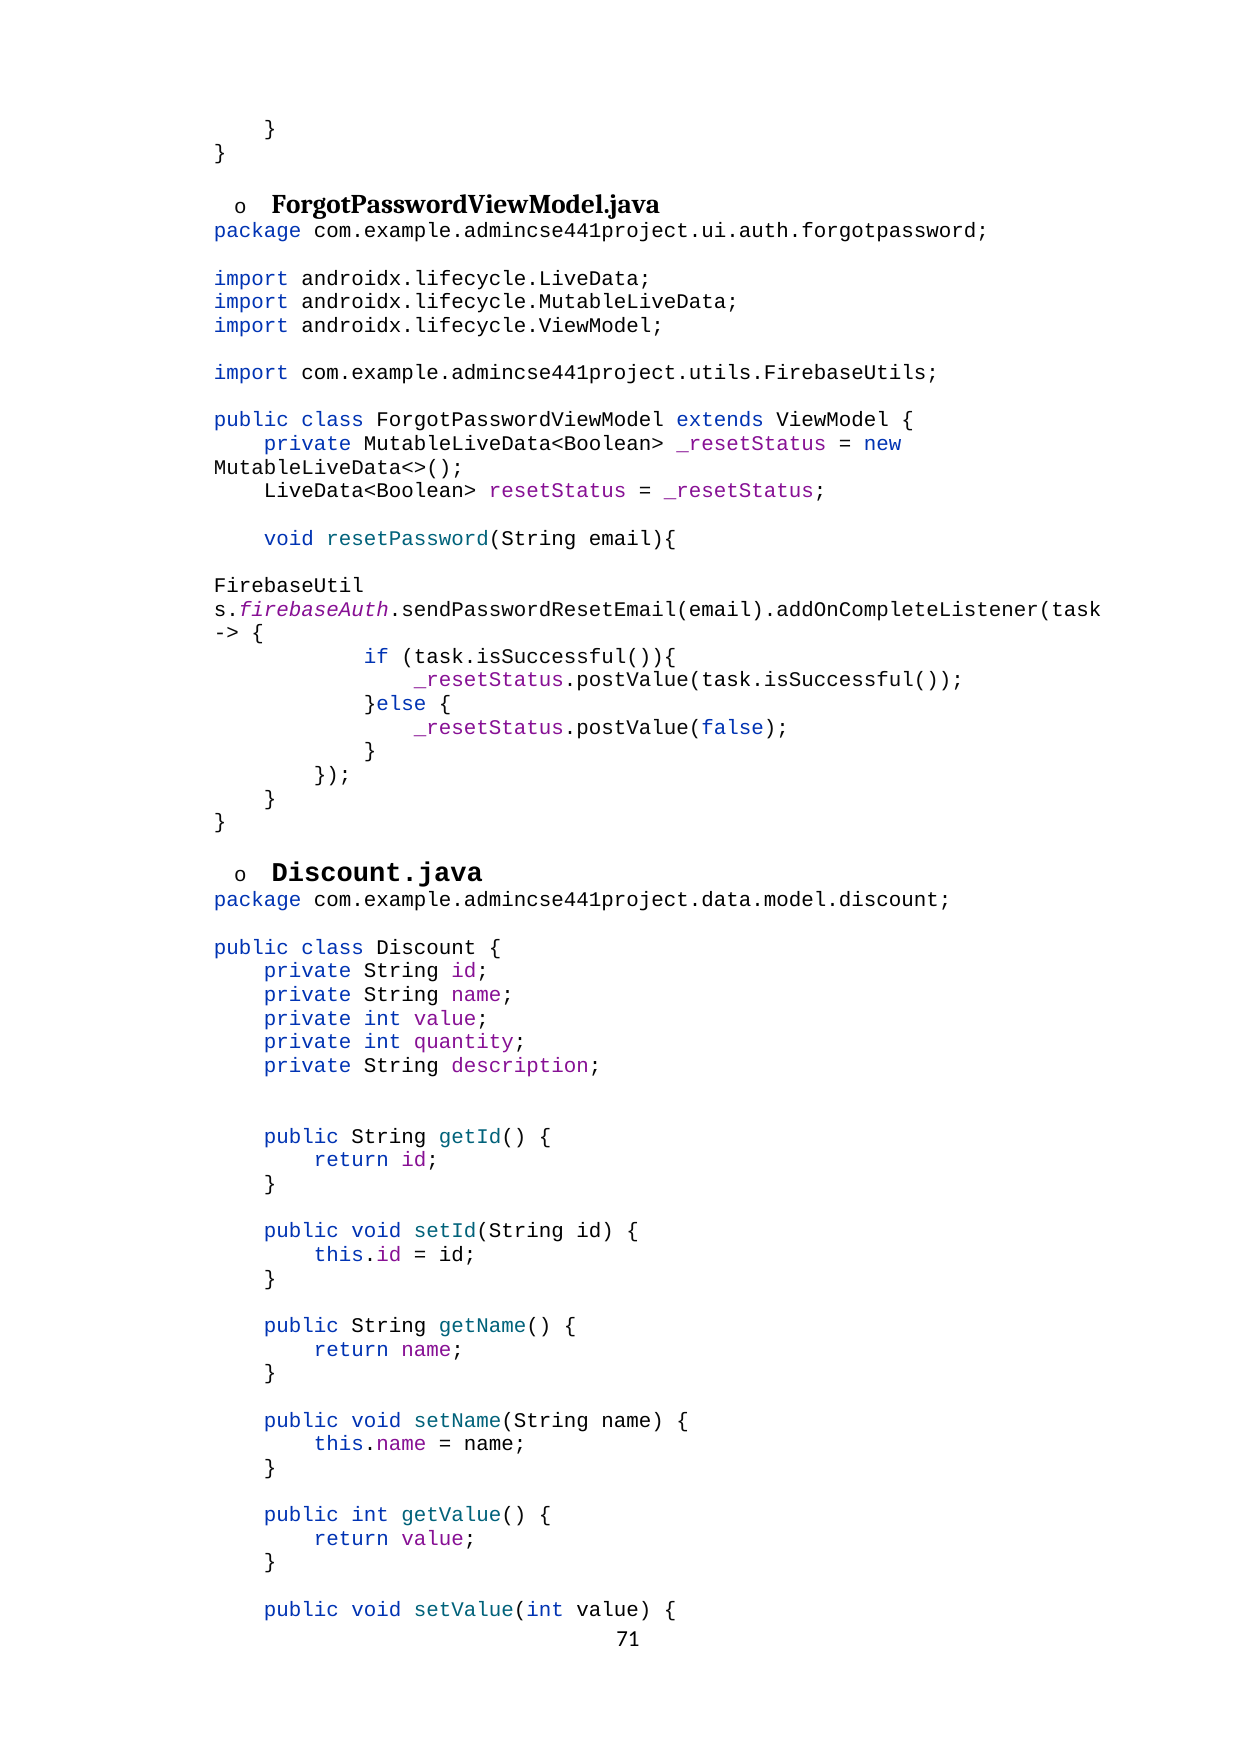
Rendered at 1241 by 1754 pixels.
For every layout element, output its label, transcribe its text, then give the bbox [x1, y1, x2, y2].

list ForgotPasswordViewModel.java [234, 189, 1122, 220]
text package com.example.admincse441project.ui.auth.forgotpassword; import androidx.lifecycle.LiveData; import androidx.lifecycle.MutableLiveData; import androidx.lifecycle.ViewModel; import com.example.admincse441project.utils.FirebaseUtils; public class ForgotPasswordViewModel extends ViewModel { private MutableLiveData<Boolean> _resetStatus = new MutableLiveData<>(); LiveData<Boolean> resetStatus = _resetStatus; void resetPassword(String email){ FirebaseUtils.firebaseAuth.sendPasswordResetEmail(email).addOnCompleteListener(task -> { if (task.isSuccessful()){ _resetStatus.postValue(task.isSuccessful()); }else { _resetStatus.postValue(false); } }); } } [213, 220, 1122, 835]
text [213, 118, 1122, 165]
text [213, 889, 1122, 1622]
list Discount.java [234, 859, 1122, 889]
